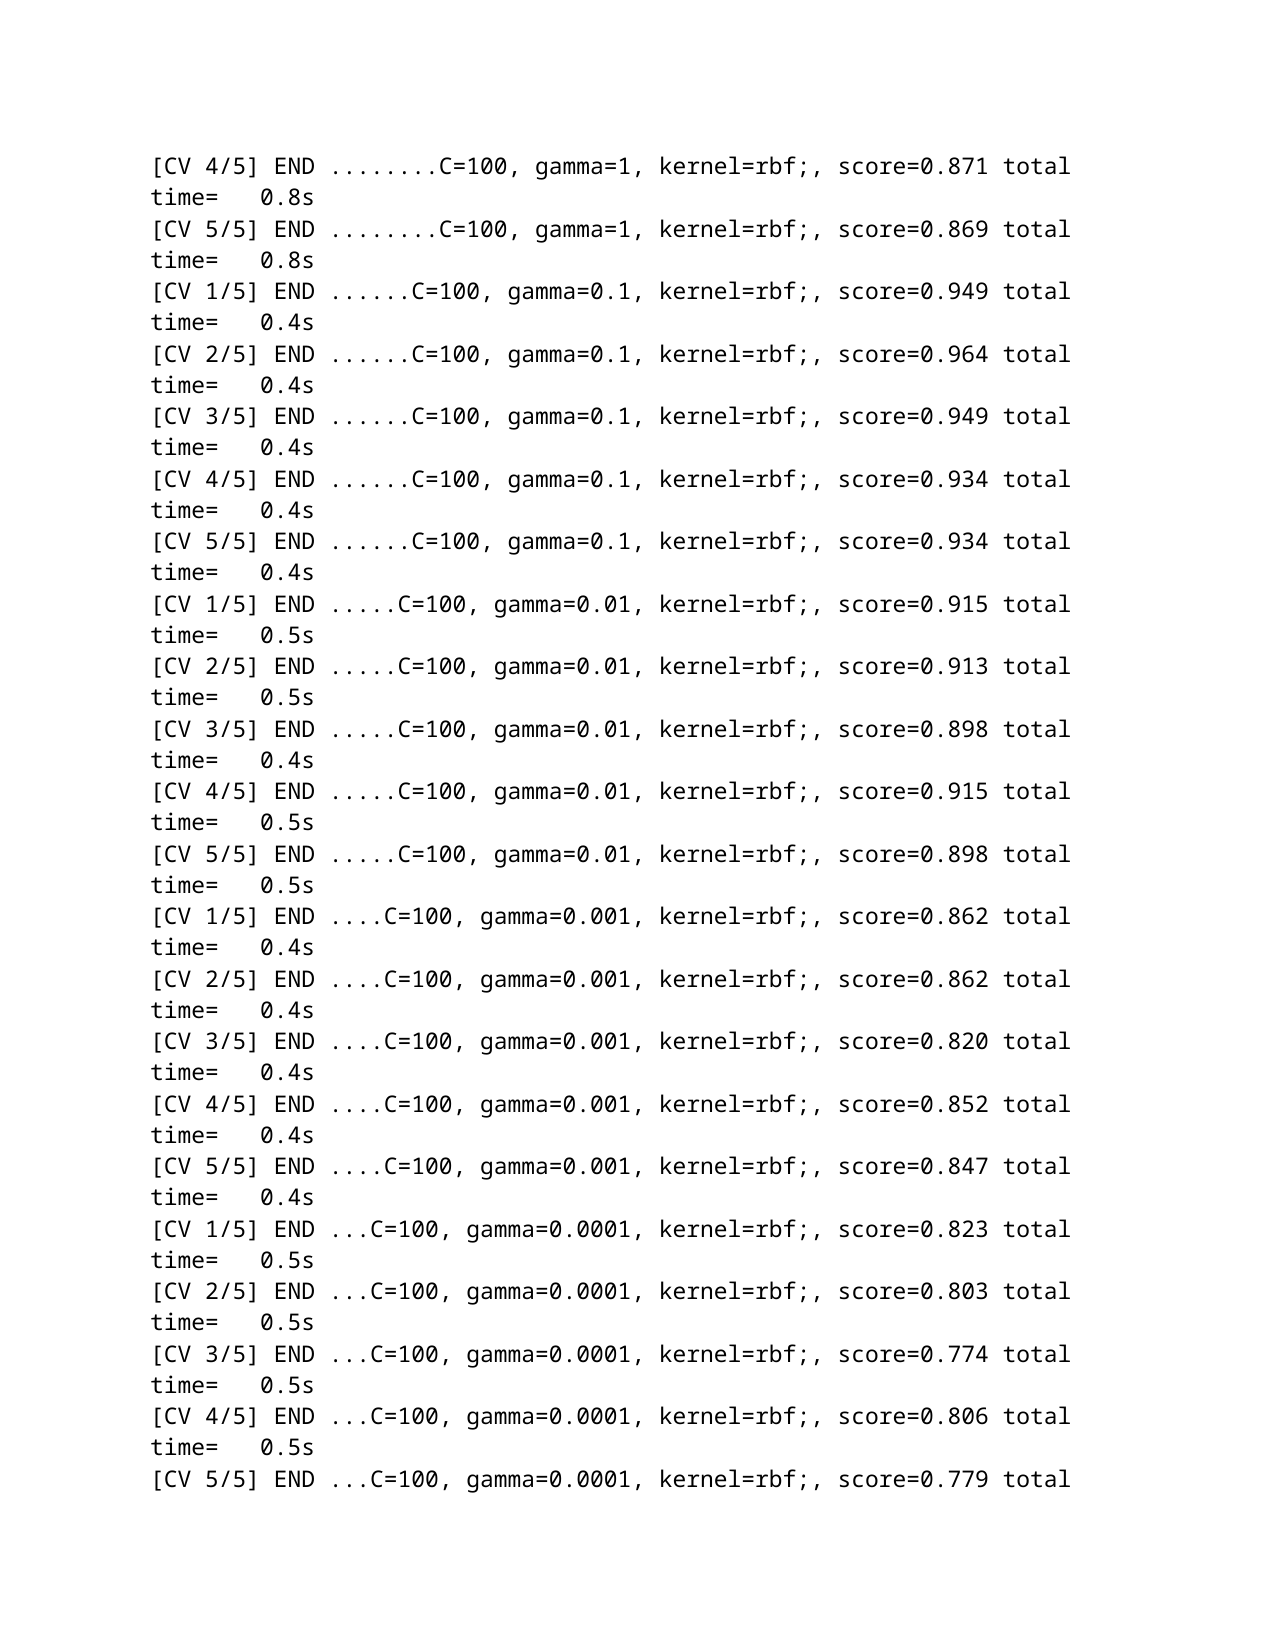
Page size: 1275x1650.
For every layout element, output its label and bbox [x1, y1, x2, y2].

text [150, 150, 1125, 1494]
